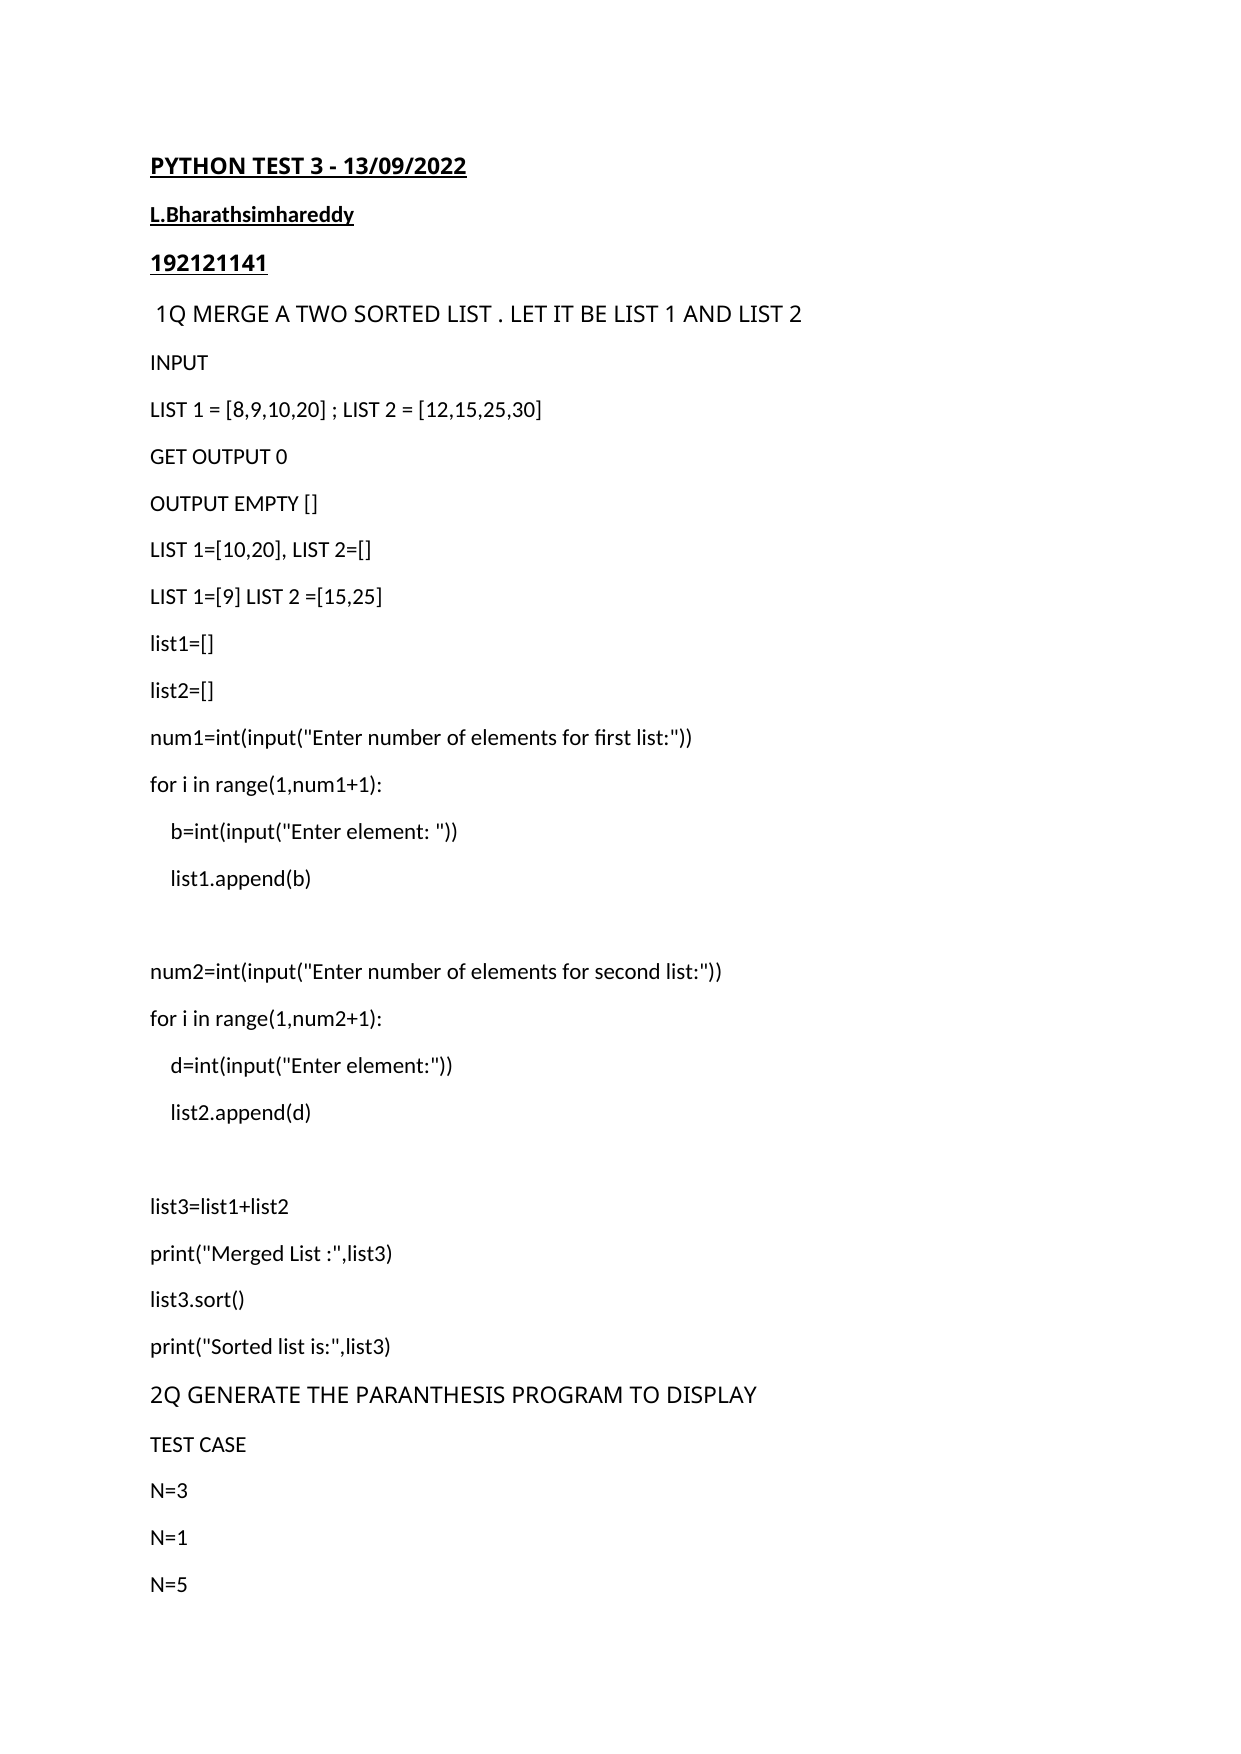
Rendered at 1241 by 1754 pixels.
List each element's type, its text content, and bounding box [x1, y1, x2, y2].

text list1=[] [150, 629, 1090, 657]
text list1.append(b) [150, 864, 1090, 892]
text 192121141 [150, 247, 1090, 278]
text INPUT [150, 348, 1090, 376]
text list2=[] [150, 676, 1090, 704]
text for i in range(1,num1+1): [150, 770, 1090, 798]
text list3.sort() [150, 1286, 1090, 1314]
text LIST 1=[10,20], LIST 2=[] [150, 536, 1090, 564]
text print("Sorted list is:",list3) [150, 1332, 1090, 1361]
text N=3 [150, 1477, 1090, 1505]
text 1Q MERGE A TWO SORTED LIST . LET IT BE LIST 1 AND LIST 2 [150, 298, 1090, 329]
text L.Bharathsimhareddy [150, 200, 1090, 228]
text LIST 1=[9] LIST 2 =[15,25] [150, 582, 1090, 611]
text list3=list1+list2 [150, 1192, 1090, 1220]
text PYTHON TEST 3 - 13/09/2022 [150, 150, 1090, 181]
text 2Q GENERATE THE PARANTHESIS PROGRAM TO DISPLAY [150, 1379, 1090, 1411]
text for i in range(1,num2+1): [150, 1004, 1090, 1032]
text num1=int(input("Enter number of elements for first list:")) [150, 723, 1090, 751]
text b=int(input("Enter element: ")) [150, 817, 1090, 845]
text num2=int(input("Enter number of elements for second list:")) [150, 957, 1090, 986]
text GET OUTPUT 0 [150, 442, 1090, 470]
text N=1 [150, 1523, 1090, 1552]
text print("Merged List :",list3) [150, 1239, 1090, 1267]
text list2.append(d) [150, 1098, 1090, 1126]
text TEST CASE [150, 1430, 1090, 1458]
text d=int(input("Enter element:")) [150, 1051, 1090, 1079]
text LIST 1 = [8,9,10,20] ; LIST 2 = [12,15,25,30] [150, 395, 1090, 423]
text N=5 [150, 1570, 1090, 1598]
text OUTPUT EMPTY [] [150, 489, 1090, 517]
